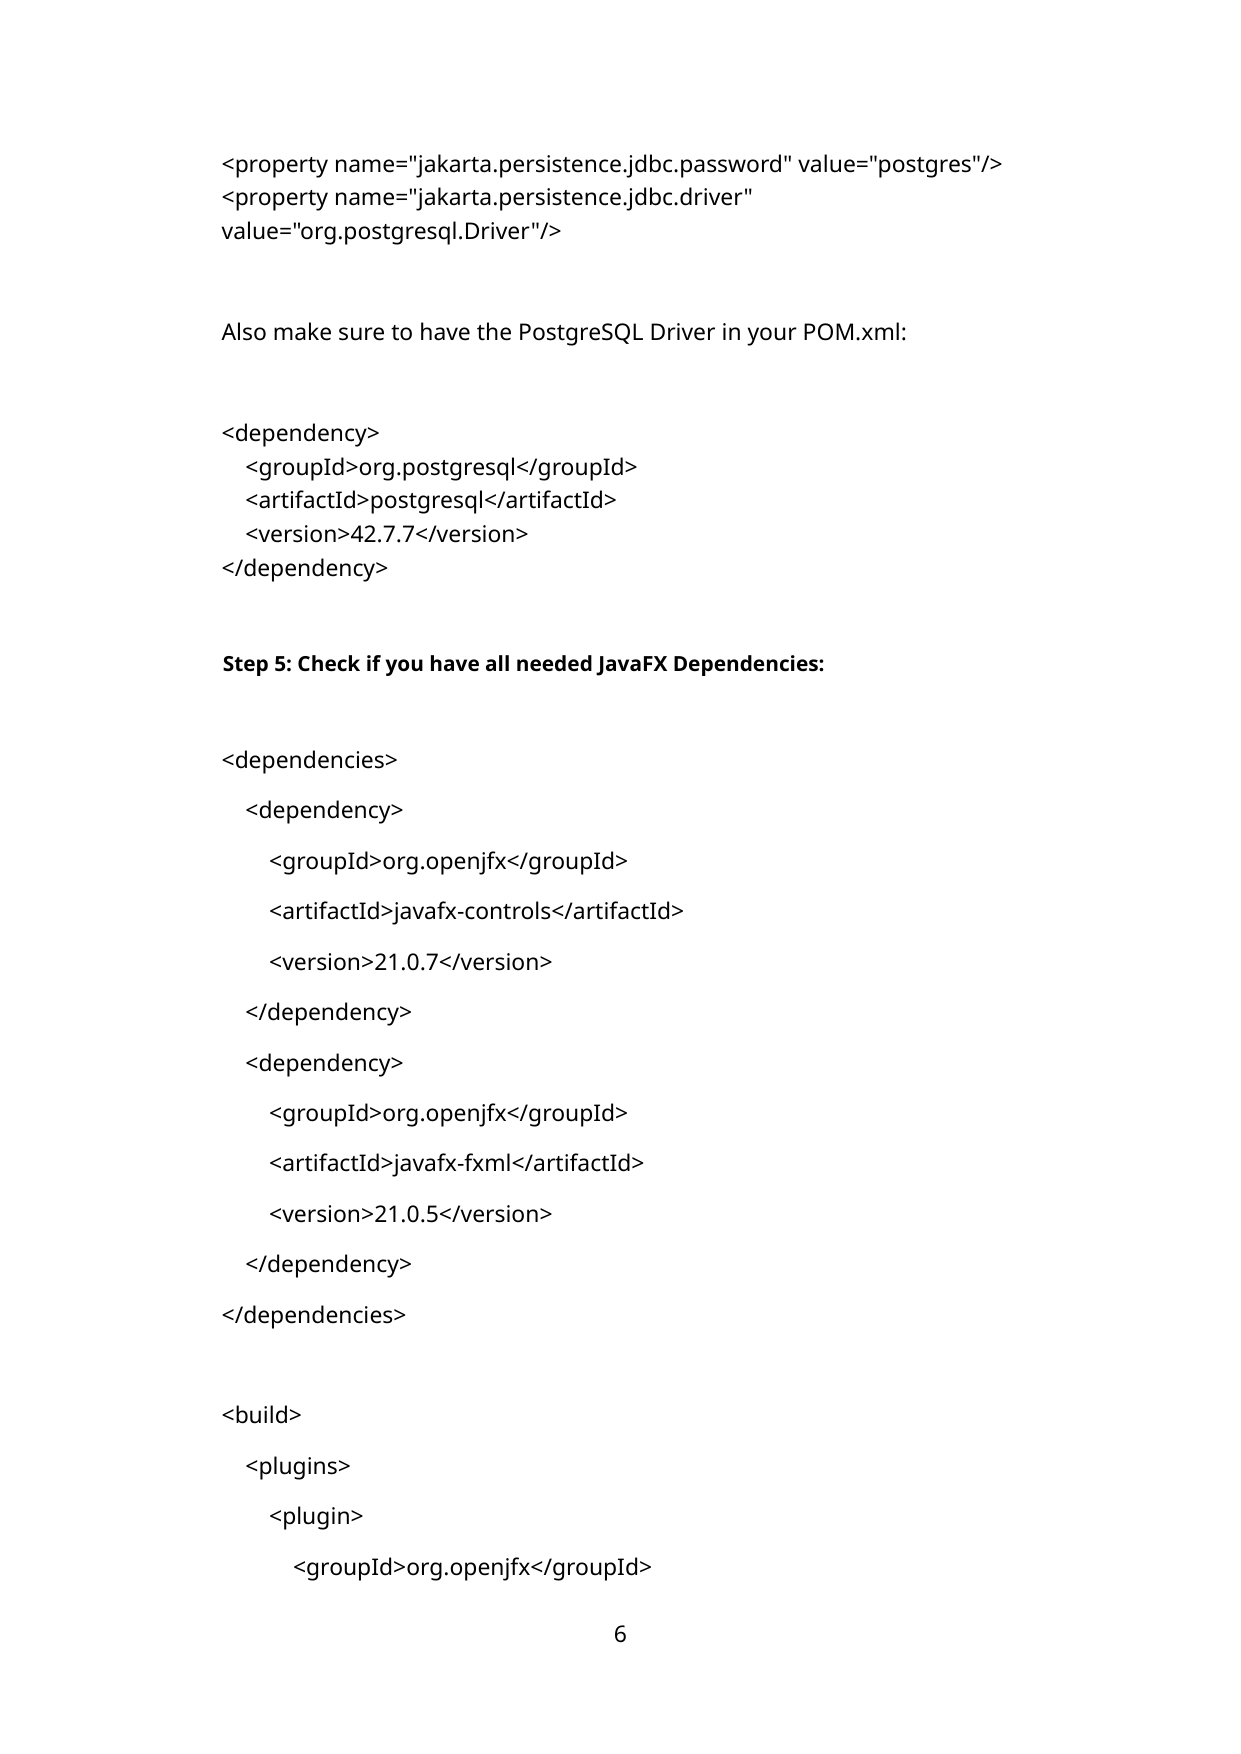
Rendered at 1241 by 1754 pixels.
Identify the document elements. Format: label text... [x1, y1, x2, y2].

text <dependencies> [221, 744, 1093, 775]
text <plugin> [221, 1500, 1093, 1532]
text <groupId>org.openjfx</groupId> [221, 1097, 1093, 1128]
text <build> [221, 1399, 1093, 1431]
text <artifactId>javafx-fxml</artifactId> [221, 1147, 1093, 1179]
text </dependency> [221, 996, 1093, 1027]
text <dependency> <groupId>org.postgresql</groupId> <artifactId>postgresql</artifactId> <version>42.7.7</version> </dependency> [221, 417, 1093, 583]
text </dependency> [221, 1248, 1093, 1279]
text <dependency> [221, 794, 1093, 826]
text <plugins> [221, 1450, 1093, 1481]
text <dependency> [221, 1047, 1093, 1078]
text <groupId>org.openjfx</groupId> [221, 1551, 1093, 1582]
text <artifactId>javafx-controls</artifactId> [221, 895, 1093, 927]
text Also make sure to have the PostgreSQL Driver in your POM.xml: [221, 316, 1093, 347]
text <groupId>org.openjfx</groupId> [221, 845, 1093, 876]
text Step 5: Check if you have all needed JavaFX Dependencies: [223, 649, 1093, 678]
text </dependencies> [221, 1299, 1093, 1330]
text <version>21.0.5</version> [221, 1198, 1093, 1229]
text <version>21.0.7</version> [221, 946, 1093, 977]
